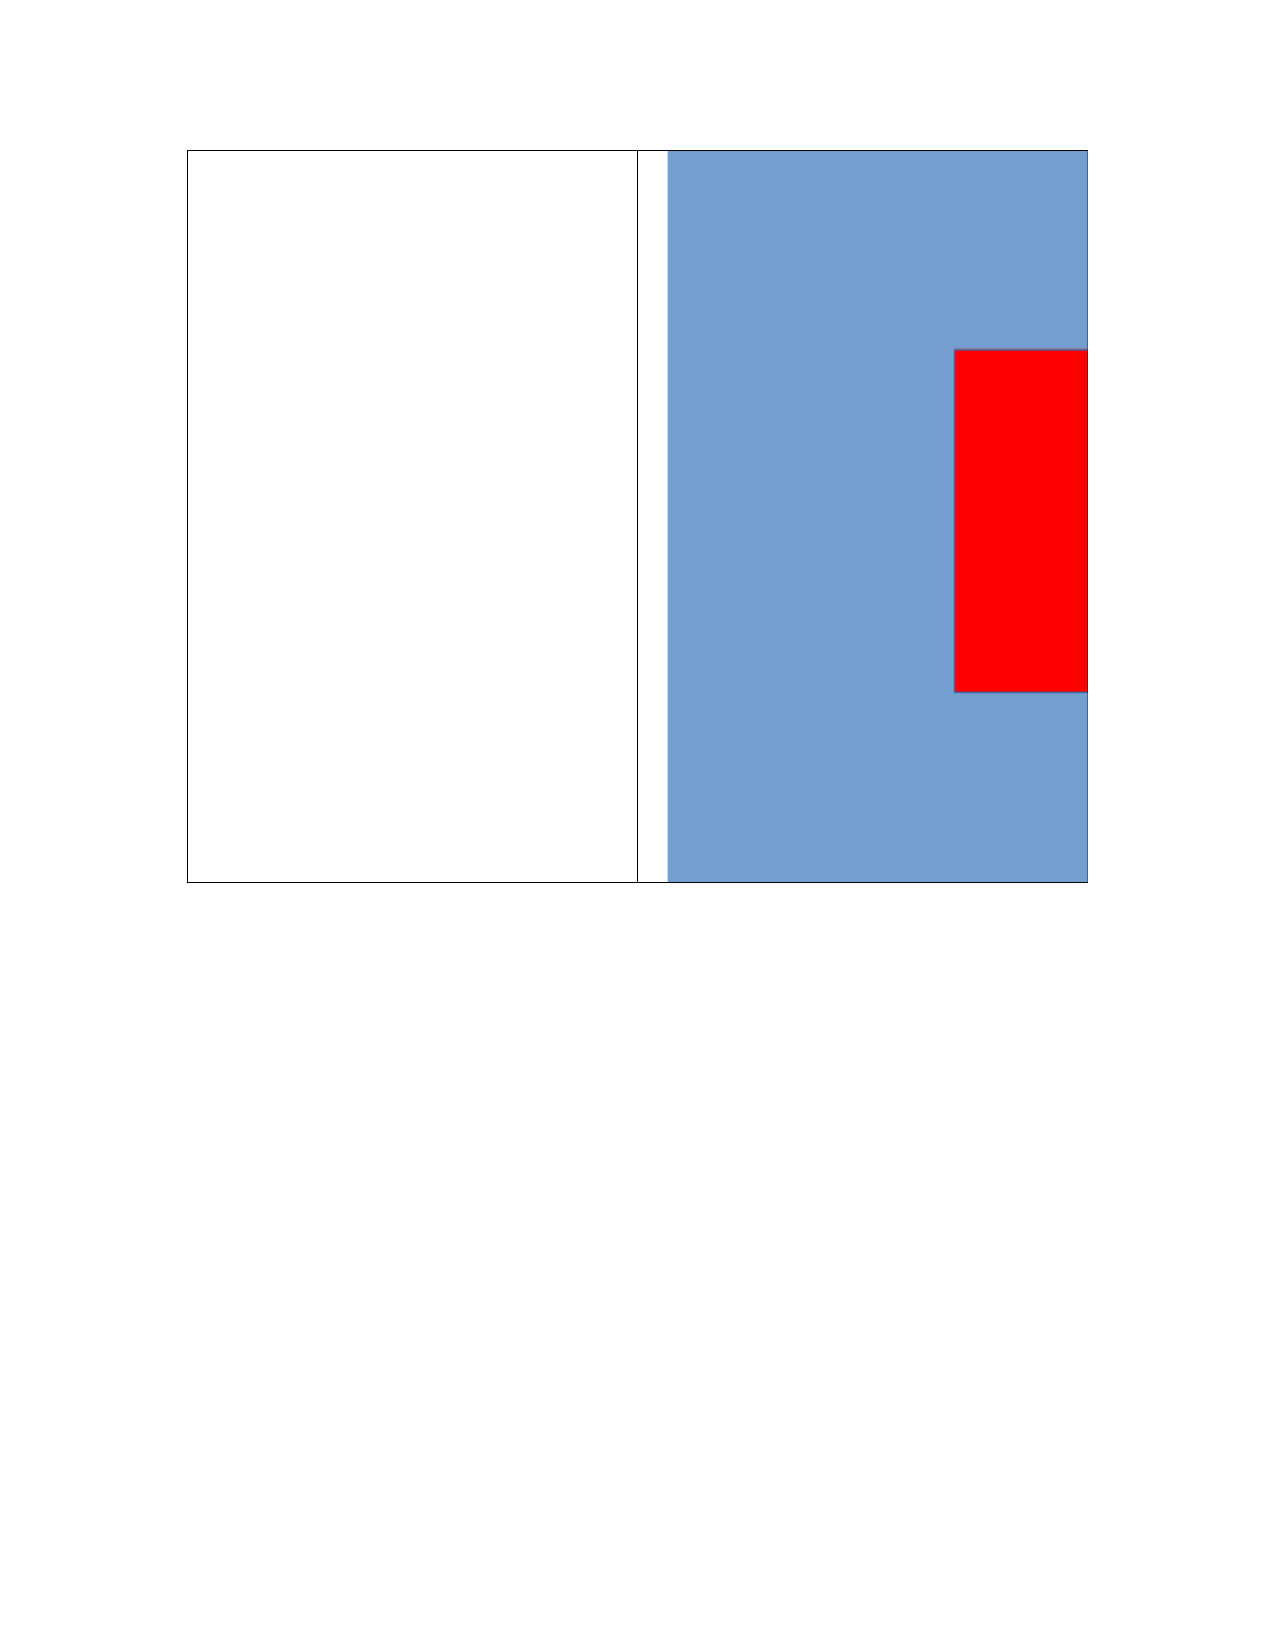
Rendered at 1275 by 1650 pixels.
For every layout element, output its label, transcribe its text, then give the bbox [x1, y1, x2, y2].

table_cell 3 [188, 151, 637, 882]
table_cell [638, 151, 667, 882]
picture [667, 151, 1088, 882]
